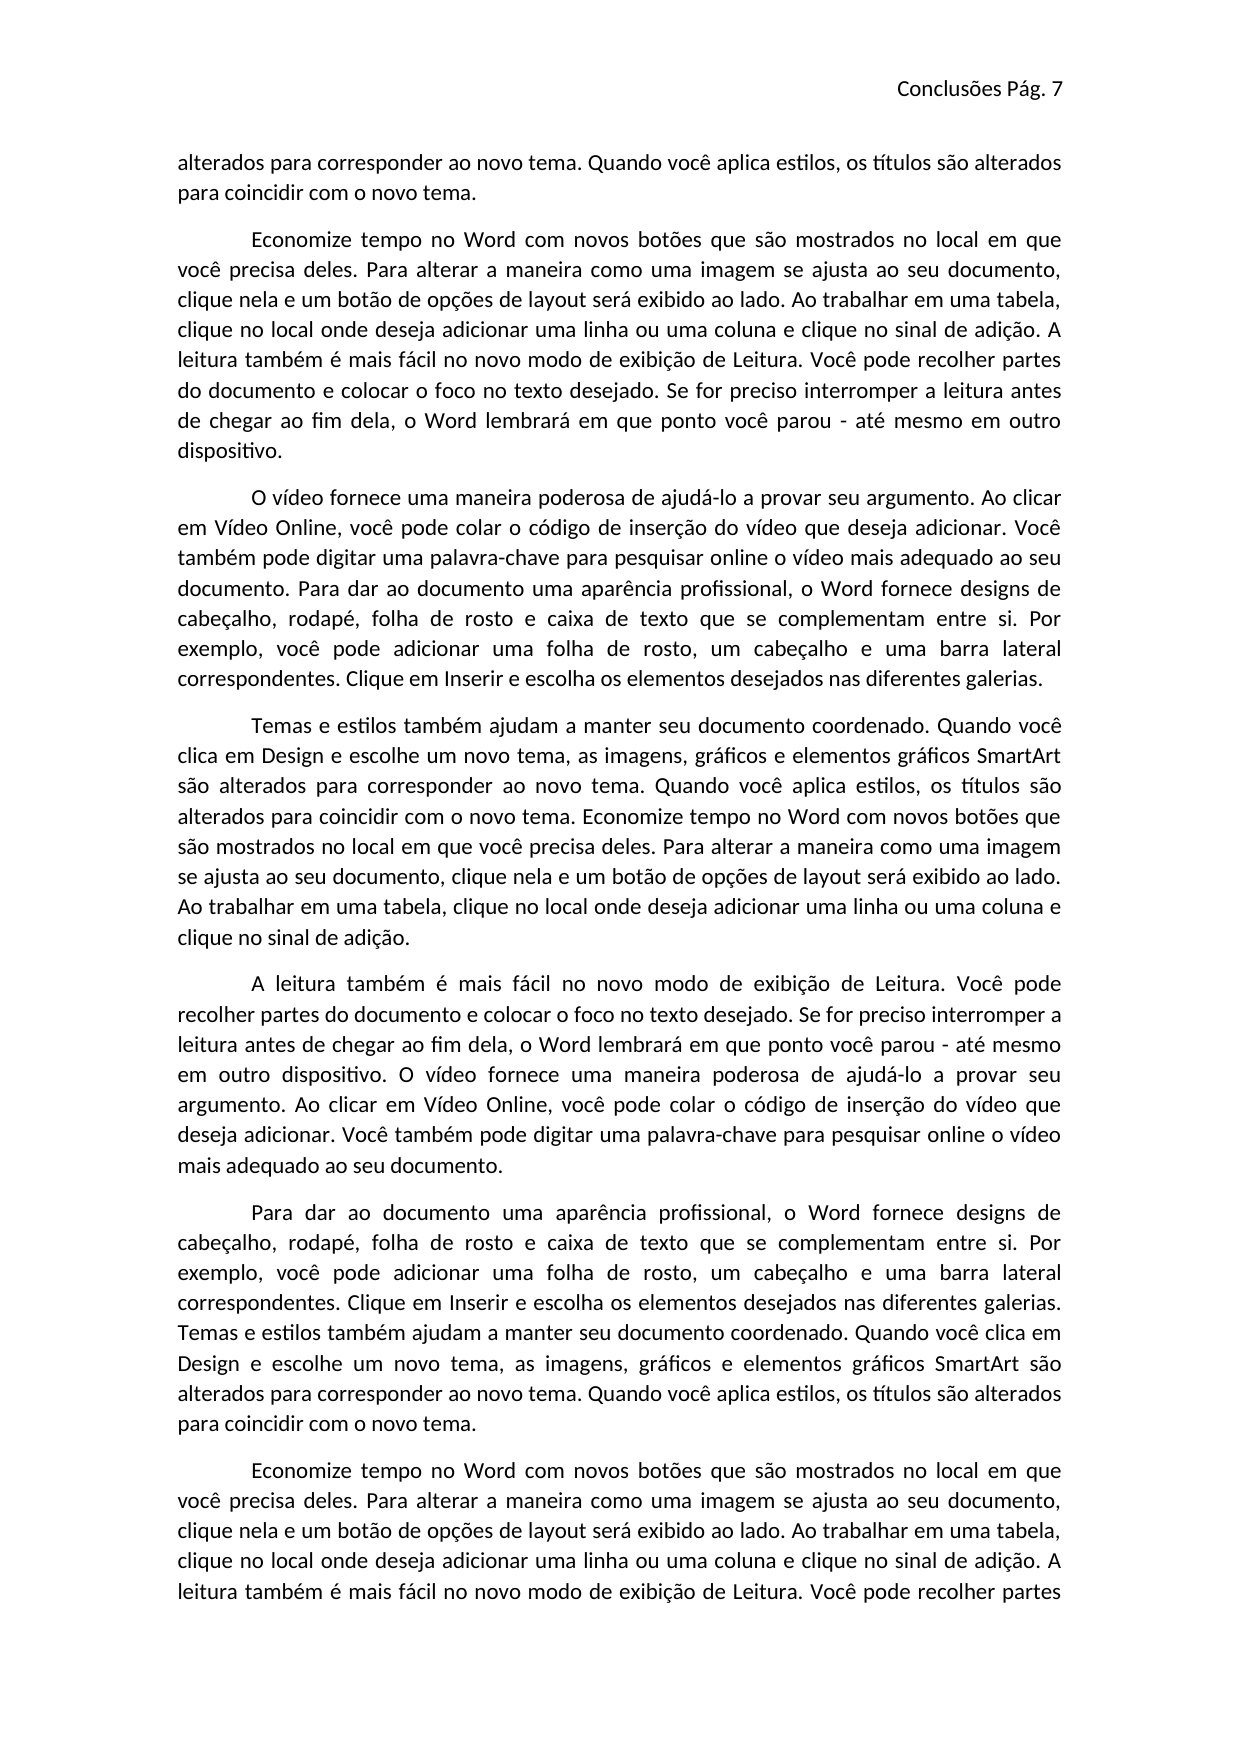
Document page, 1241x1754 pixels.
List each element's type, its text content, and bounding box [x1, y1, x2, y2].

text Temas e estilos também ajudam a manter seu documento coordenado. Quando você clica em Design e escolhe um novo tema, as imagens, gráficos e elementos gráficos SmartArt são alterados para corresponder ao novo tema. Quando você aplica estilos, os títulos são alterados para coincidir com o novo tema. Economize tempo no Word com novos botões que são mostrados no local em que você precisa deles. Para alterar a maneira como uma imagem se ajusta ao seu documento, clique nela e um botão de opções de layout será exibido ao lado. Ao trabalhar em uma tabela, clique no local onde deseja adicionar uma linha ou uma coluna e clique no sinal de adição. [177, 711, 1063, 951]
text A leitura também é mais fácil no novo modo de exibição de Leitura. Você pode recolher partes do documento e colocar o foco no texto desejado. Se for preciso interromper a leitura antes de chegar ao fim dela, o Word lembrará em que ponto você parou - até mesmo em outro dispositivo. O vídeo fornece uma maneira poderosa de ajudá-lo a provar seu argumento. Ao clicar em Vídeo Online, você pode colar o código de inserção do vídeo que deseja adicionar. Você também pode digitar uma palavra-chave para pesquisar online o vídeo mais adequado ao seu documento. [177, 969, 1063, 1179]
text O vídeo fornece uma maneira poderosa de ajudá-lo a provar seu argumento. Ao clicar em Vídeo Online, você pode colar o código de inserção do vídeo que deseja adicionar. Você também pode digitar uma palavra-chave para pesquisar online o vídeo mais adequado ao seu documento. Para dar ao documento uma aparência profissional, o Word fornece designs de cabeçalho, rodapé, folha de rosto e caixa de texto que se complementam entre si. Por exemplo, você pode adicionar uma folha de rosto, um cabeçalho e uma barra lateral correspondentes. Clique em Inserir e escolha os elementos desejados nas diferentes galerias. [177, 483, 1063, 692]
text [177, 148, 1063, 206]
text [177, 1456, 1063, 1605]
